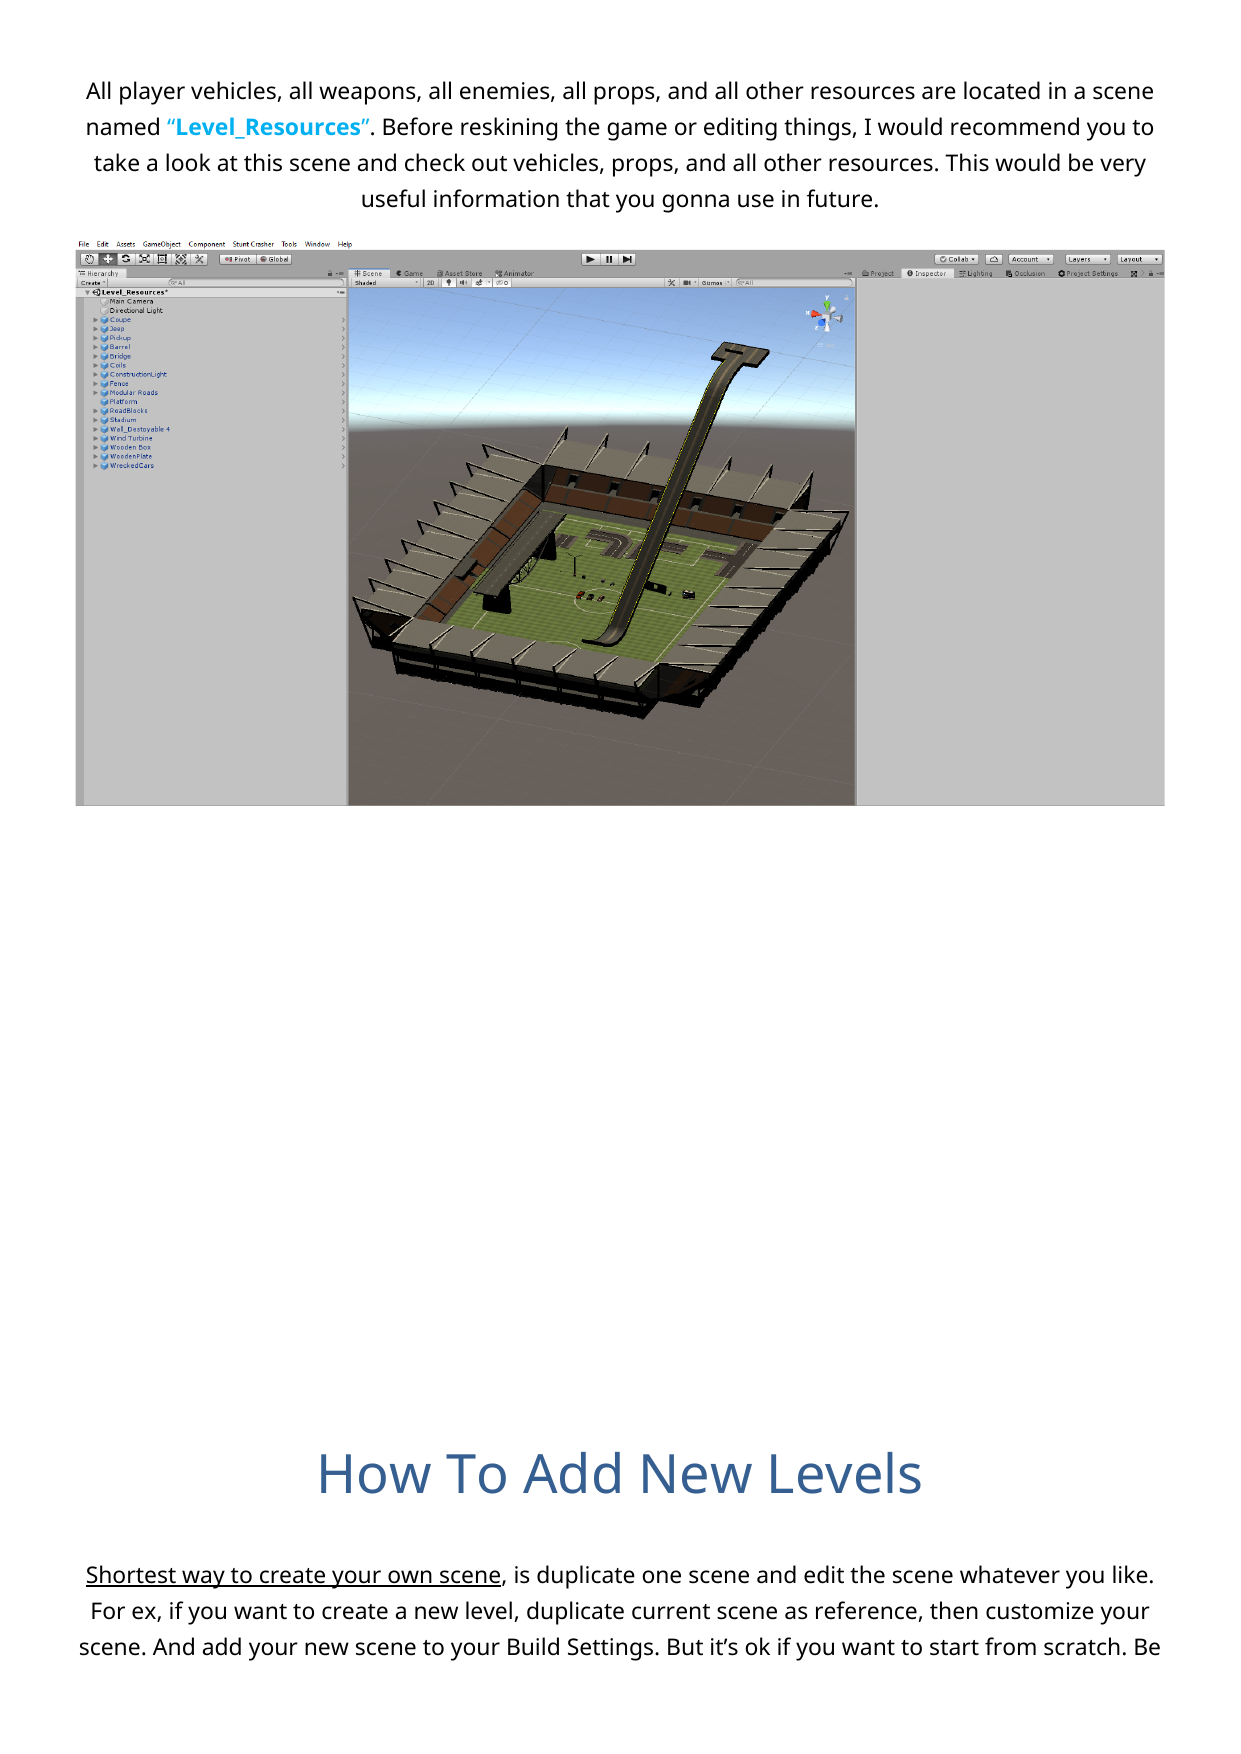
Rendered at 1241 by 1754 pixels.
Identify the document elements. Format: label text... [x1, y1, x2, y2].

text All player vehicles, all weapons, all enemies, all props, and all other resources are located in a scene named “Level_Resources”. Before reskining the game or editing things, I would recommend you to take a look at this scene and check out vehicles, props, and all other resources. This would be very useful information that you gonna use in future. [75, 75, 1165, 214]
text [75, 1559, 1165, 1662]
subtitle How To Add New Levels [75, 1436, 1165, 1509]
picture [75, 239, 1165, 806]
